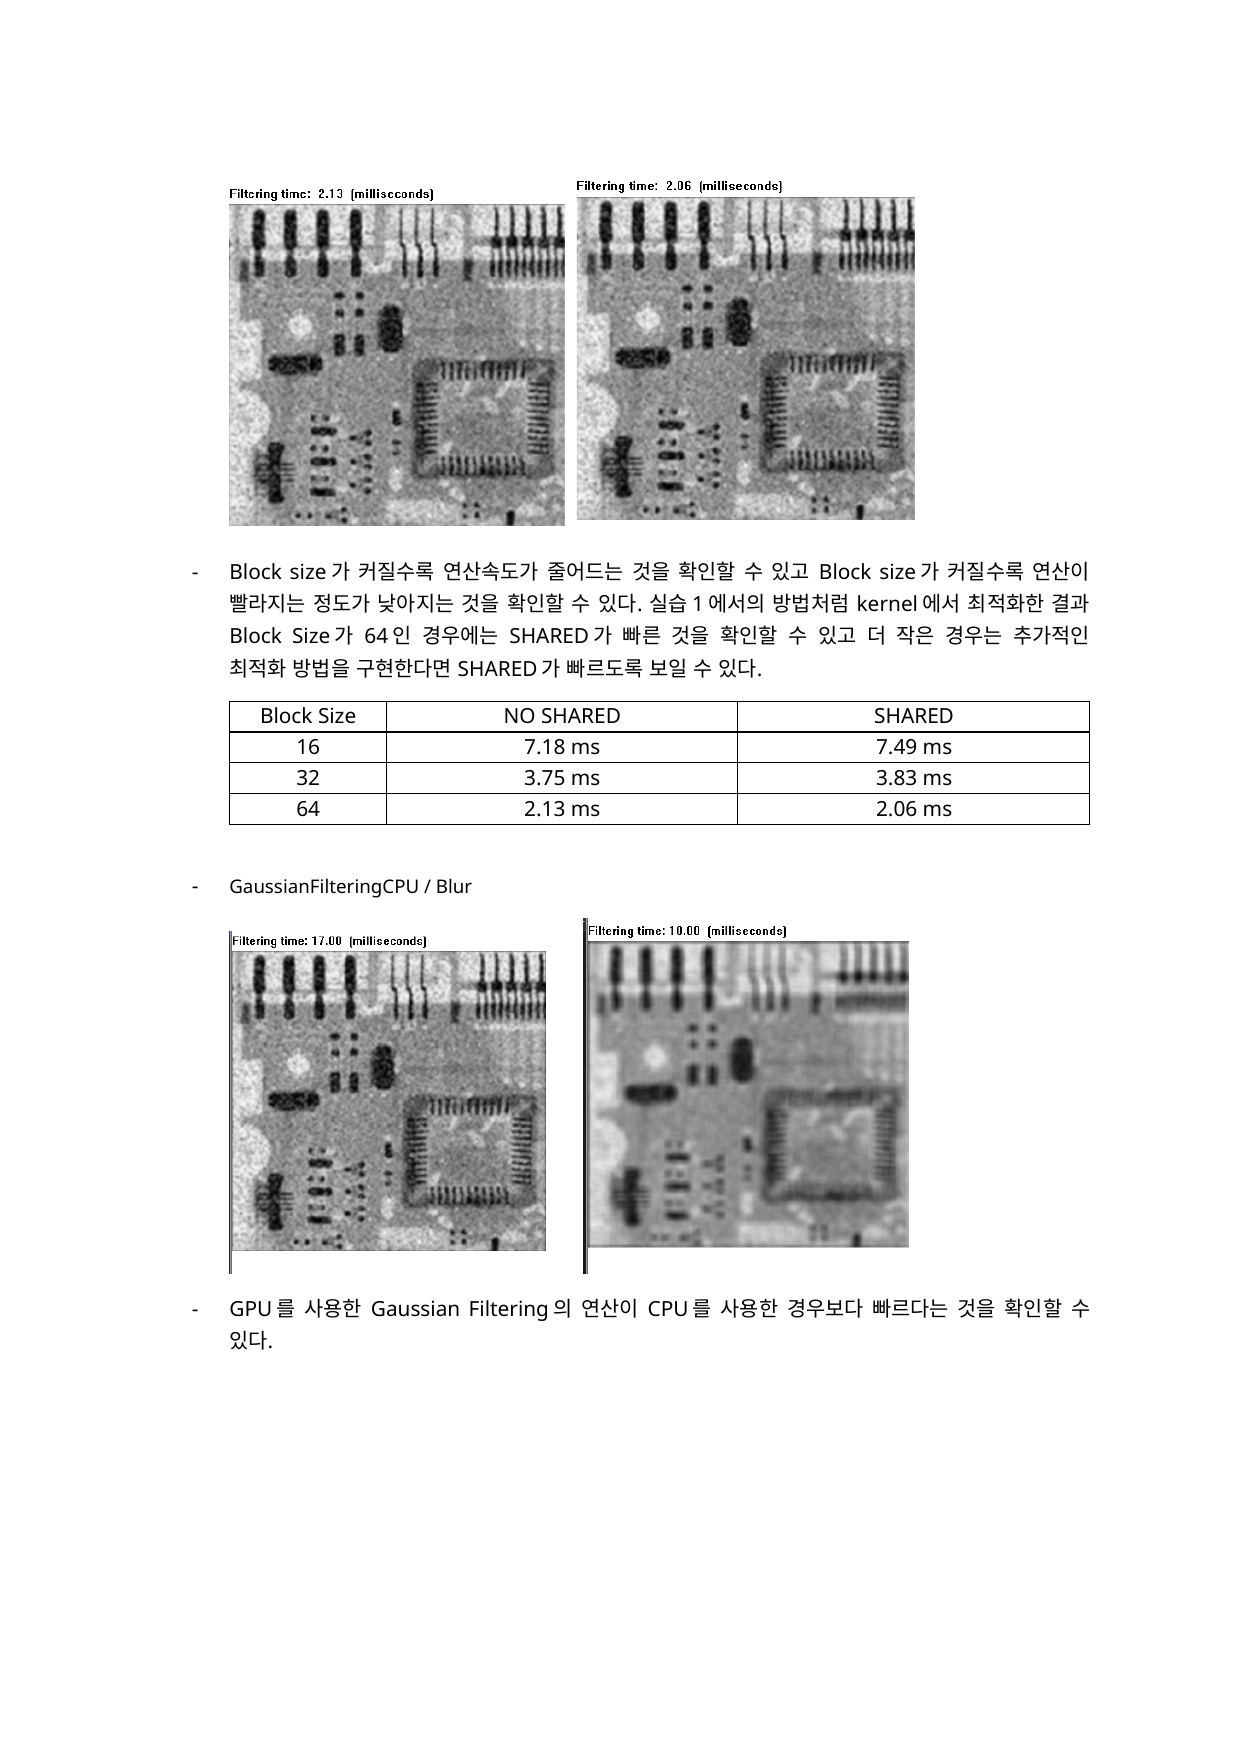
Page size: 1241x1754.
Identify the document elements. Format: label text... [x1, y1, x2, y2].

table_cell 3.75 ms [387, 763, 737, 793]
list Block size가 커질수록 연산속도가 줄어드는 것을 확인할 수 있고 Block size가 커질수록 연산이 빨라지는 정도가 낮아지는 것을 확인할 수 있다. 실습1에서의 방법처럼 kernel에서 최적화한 결과 Block Size가 64인 경우에는 SHARED가 빠른 것을 확인할 수 있고 더 작은 경우는 추가적인 최적화 방법을 구현한다면 SHARED가 빠르도록 보일 수 있다. [192, 556, 1090, 682]
table_cell 64 [230, 794, 386, 824]
table_cell 32 [230, 763, 386, 793]
picture [229, 918, 950, 1274]
table_cell 2.06 ms [738, 794, 1089, 824]
picture [229, 177, 930, 538]
table_header NO SHARED [387, 702, 737, 731]
list GaussianFilteringCPU / Blur [192, 872, 1090, 900]
table_cell 16 [230, 733, 386, 762]
table_cell 7.18 ms [387, 733, 737, 762]
table_cell 2.13 ms [387, 794, 737, 824]
table_header Block Size [230, 702, 386, 731]
list GPU를 사용한 Gaussian Filtering의 연산이 CPU를 사용한 경우보다 빠르다는 것을 확인할 수 있다. [192, 1292, 1090, 1355]
table_cell 3.83 ms [738, 763, 1089, 793]
table_header SHARED [738, 702, 1089, 731]
table_cell 7.49 ms [738, 733, 1089, 762]
